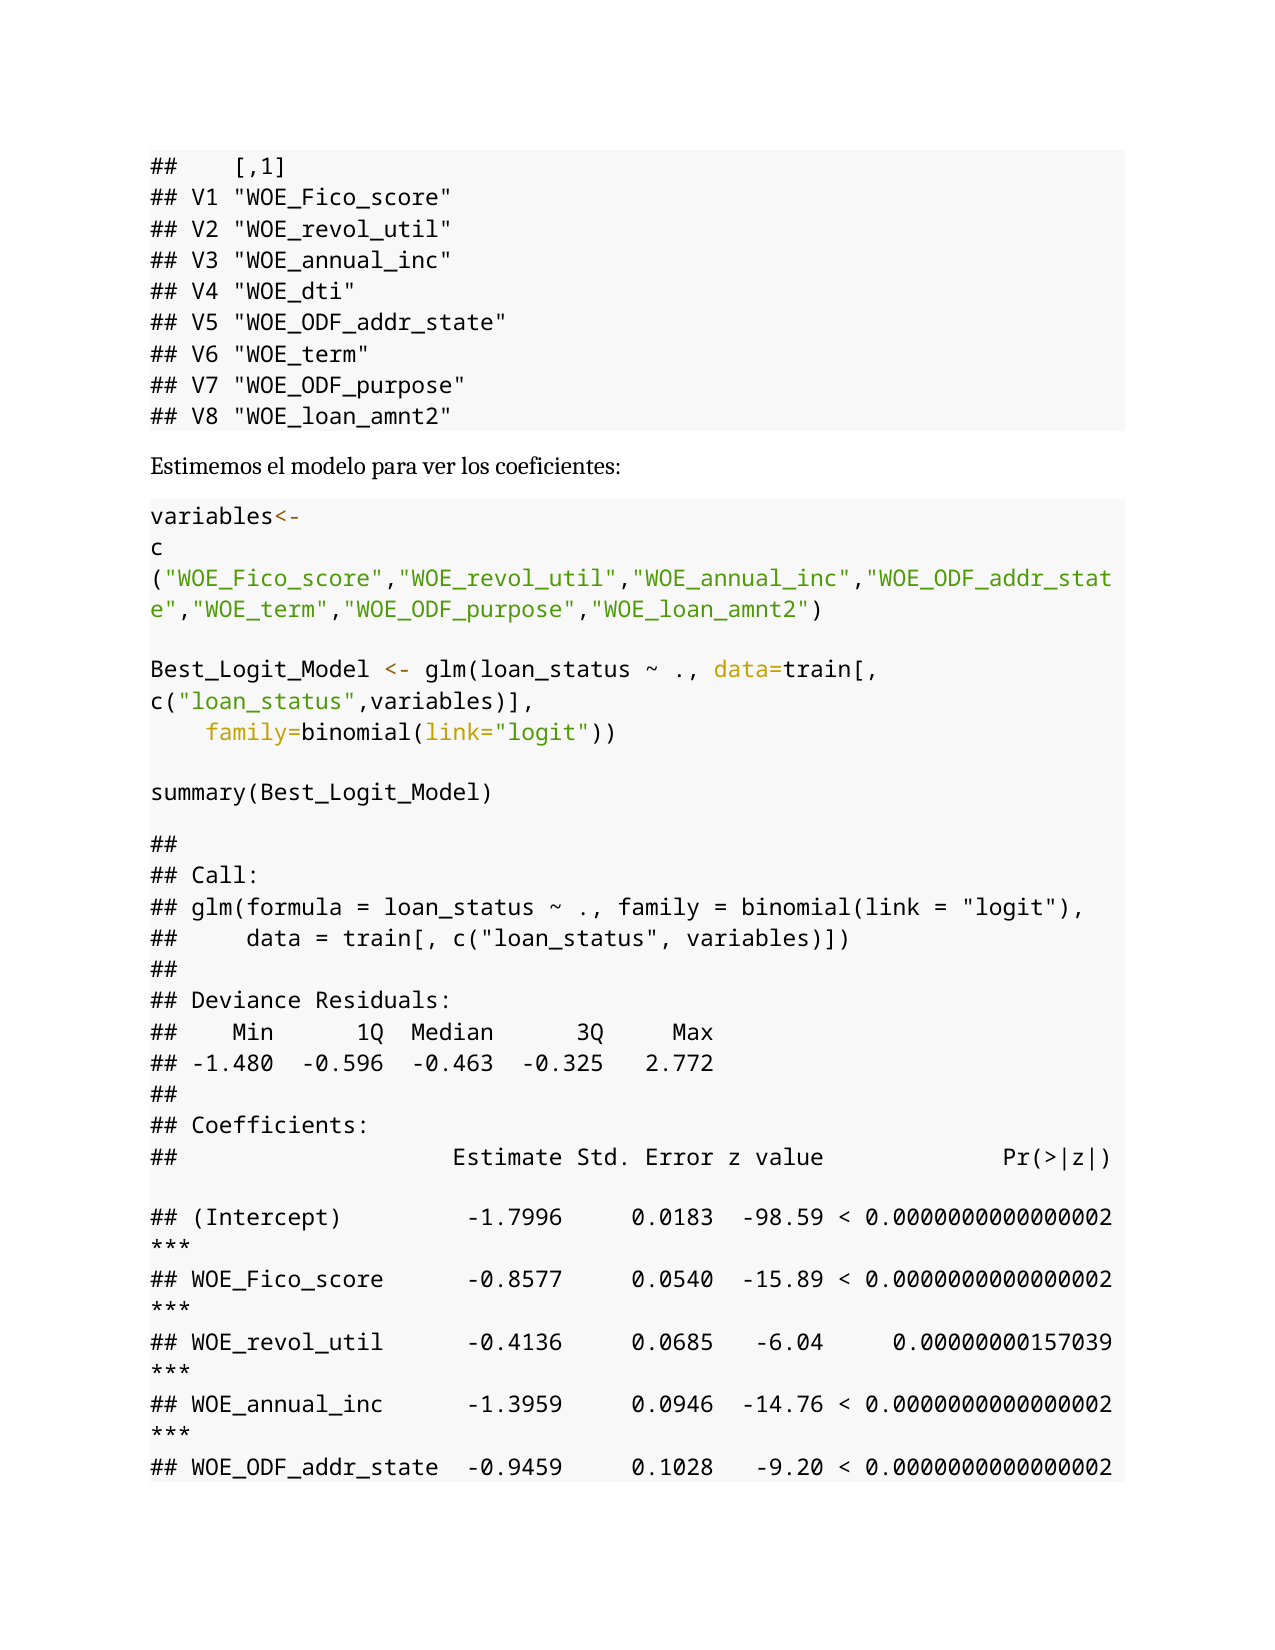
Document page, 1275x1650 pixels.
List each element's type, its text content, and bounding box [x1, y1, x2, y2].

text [150, 828, 1125, 1482]
text variables<-c("WOE_Fico_score","WOE_revol_util","WOE_annual_inc","WOE_ODF_addr_state","WOE_term","WOE_ODF_purpose","WOE_loan_amnt2") Best_Logit_Model <- glm(loan_status ~ ., data=train[, c("loan_status",variables)], family=binomial(link="logit")) summary(Best_Logit_Model) [150, 499, 1125, 807]
text ## [,1] ## V1 "WOE_Fico_score" ## V2 "WOE_revol_util" ## V3 "WOE_annual_inc" ## V4 "WOE_dti" ## V5 "WOE_ODF_addr_state" ## V6 "WOE_term" ## V7 "WOE_ODF_purpose" ## V8 "WOE_loan_amnt2" [150, 150, 1125, 431]
text Estimemos el modelo para ver los coeficientes: [150, 452, 1125, 481]
